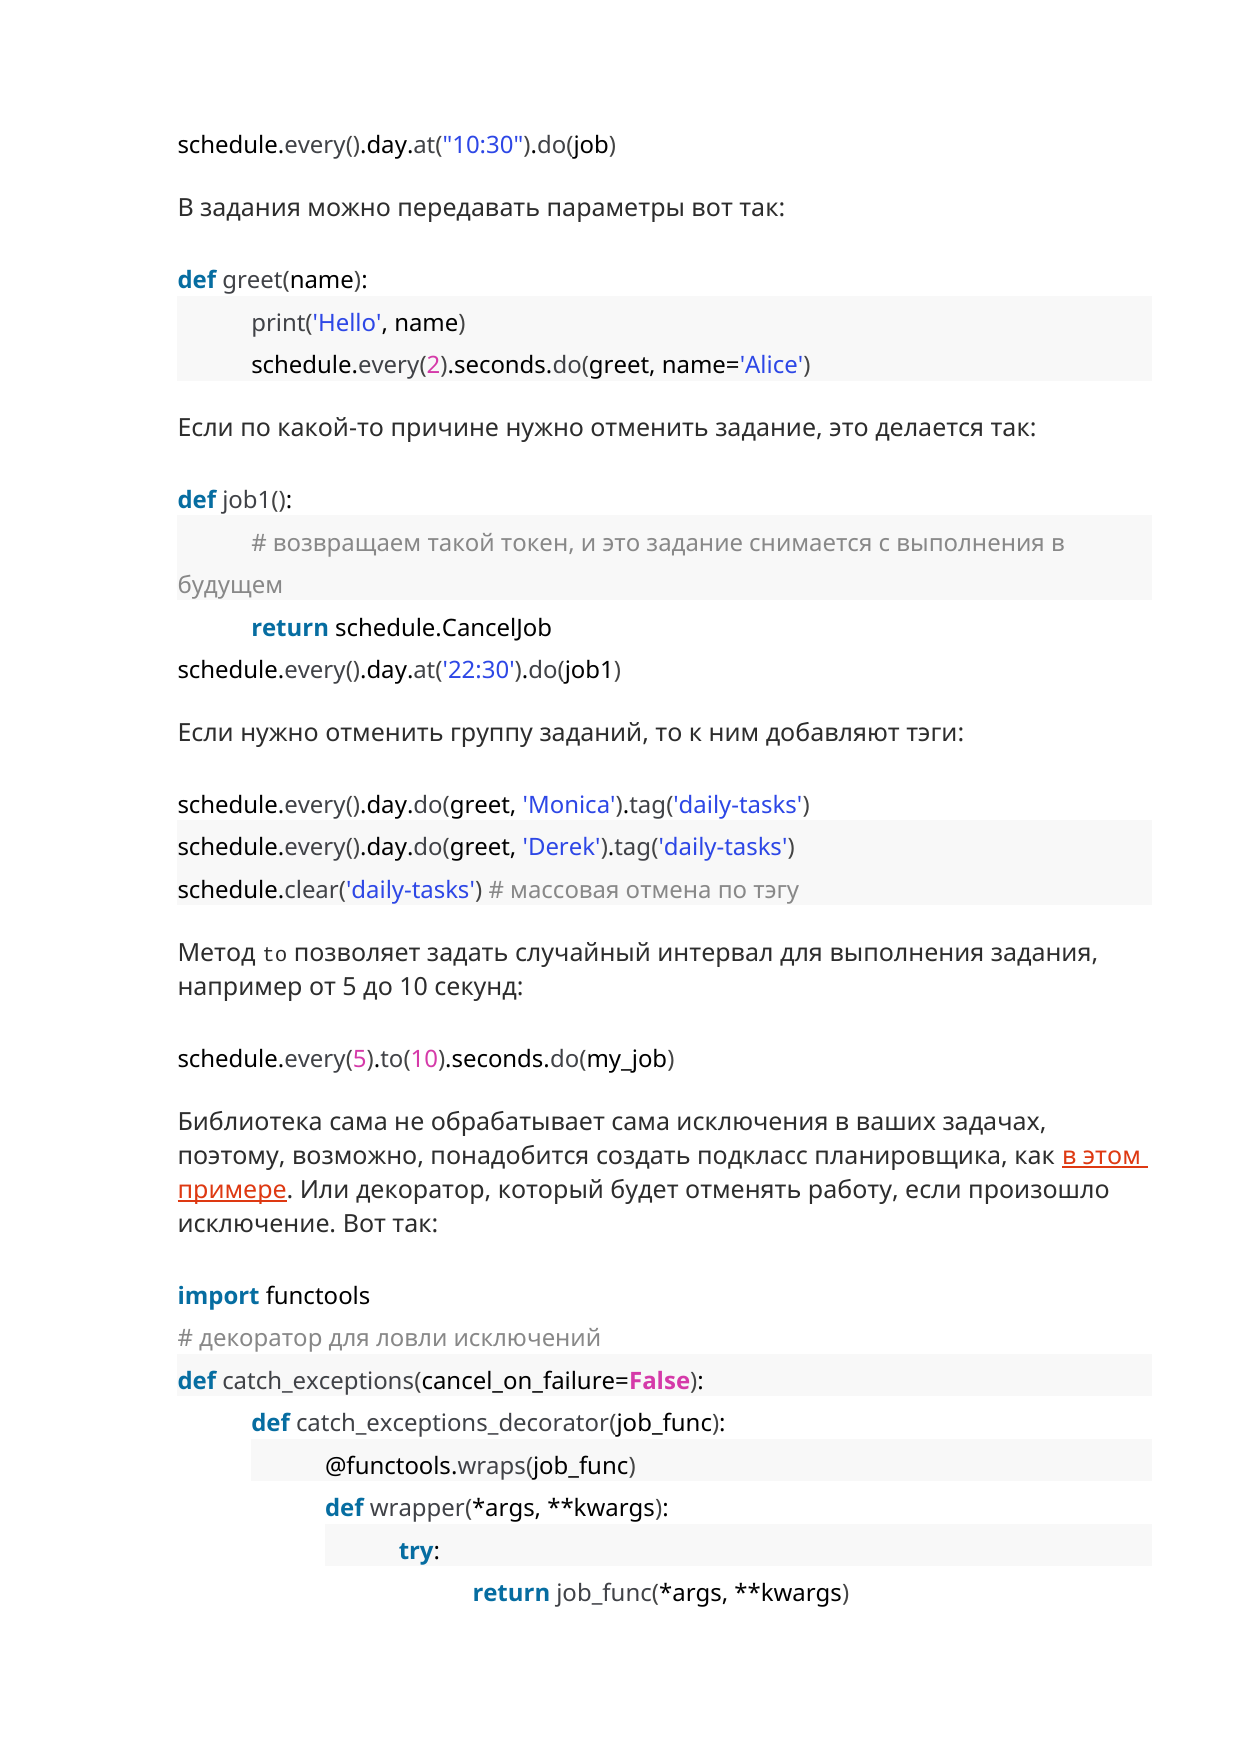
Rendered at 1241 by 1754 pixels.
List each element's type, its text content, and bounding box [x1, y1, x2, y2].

text schedule.every().day.do(greet, 'Derek').tag('daily-tasks') [177, 820, 1152, 863]
text schedule.every().day.at('22:30').do(job1) [177, 643, 1152, 685]
text print('Hello', name) [177, 296, 1152, 338]
text Библиотека сама не обрабатывает сама исключения в ваших задачах, поэтому, возможно, понадобится создать подкласс планировщика, как в этом примере. Или декоратор, который будет отменять работу, если произошло исключение. Вот так: [177, 1103, 1152, 1240]
text Если по какой-то причине нужно отменить задание, это делается так: [177, 410, 1152, 444]
text import functools [177, 1269, 1152, 1311]
text В задания можно передавать параметры вот так: [177, 190, 1152, 224]
text schedule.every().day.at("10:30").do(job) [177, 118, 1152, 161]
text return job_func(*args, **kwargs) [398, 1566, 1152, 1609]
text schedule.clear('daily-tasks') # массовая отмена по тэгу [177, 863, 1152, 905]
text return schedule.CancelJob [177, 600, 1152, 643]
text def job1(): [177, 473, 1152, 515]
text def catch_exceptions(cancel_on_failure=False): [177, 1354, 1152, 1396]
text schedule.every(5).to(10).seconds.do(my_job) [177, 1032, 1152, 1074]
text # декоратор для ловли исключений [177, 1311, 1152, 1354]
text def wrapper(*args, **kwargs): [251, 1481, 1152, 1524]
text schedule.every().day.do(greet, 'Monica').tag('daily-tasks') [177, 778, 1152, 820]
text try: [325, 1524, 1152, 1566]
text schedule.every(2).seconds.do(greet, name='Alice') [177, 338, 1152, 381]
text Метод to позволяет задать случайный интервал для выполнения задания, например от 5 до 10 секунд: [177, 934, 1152, 1003]
text Если нужно отменить группу заданий, то к ним добавляют тэги: [177, 714, 1152, 749]
text # возвращаем такой токен, и это задание снимается с выполнения в будущем [177, 515, 1152, 600]
text def greet(name): [177, 253, 1152, 296]
text @functools.wraps(job_func) [251, 1439, 1152, 1481]
text def catch_exceptions_decorator(job_func): [177, 1396, 1152, 1439]
